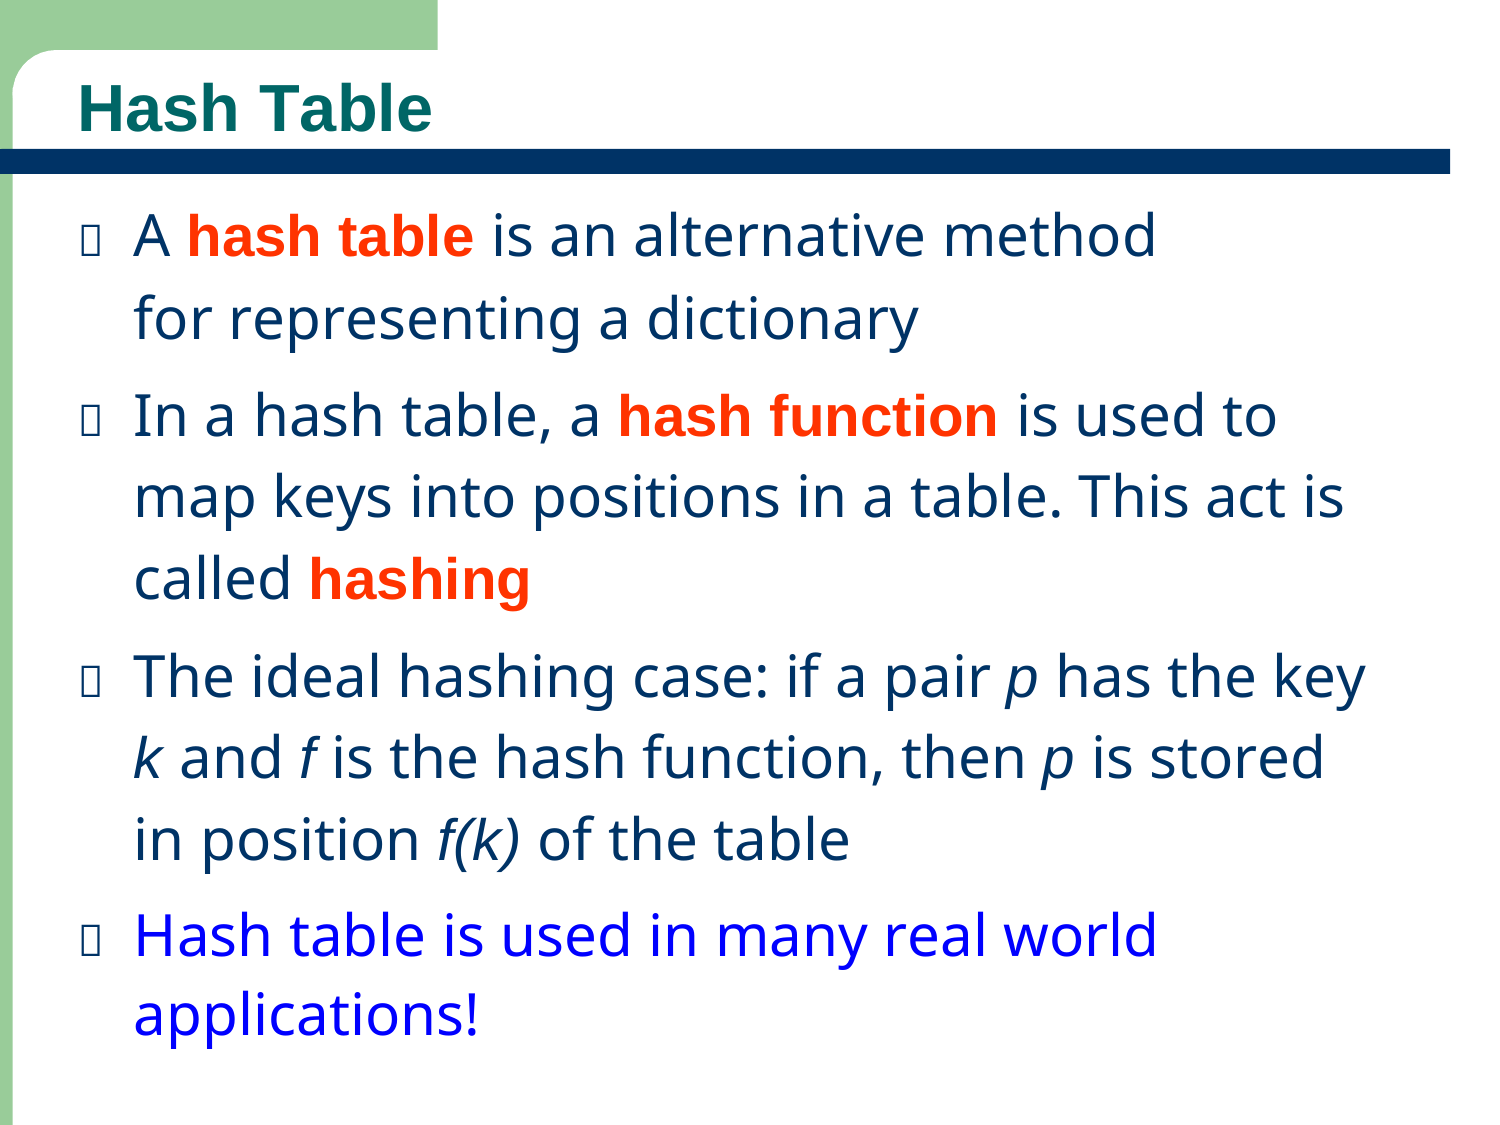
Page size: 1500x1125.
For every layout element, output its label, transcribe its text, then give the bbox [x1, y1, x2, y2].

subtitle Hash Table [77, 69, 1460, 146]
list Hash table is used in many real world applications! [77, 894, 1460, 1053]
list A hash table is an alternative method for representing a dictionary [77, 194, 1199, 357]
list The ideal hashing case: if a pair p has the key k and f is the hash function, then p is stored in position f(k) of the table [77, 635, 1368, 878]
list In a hash table, a hash function is used to map keys into positions in a table. This act is called hashing [77, 374, 1377, 617]
